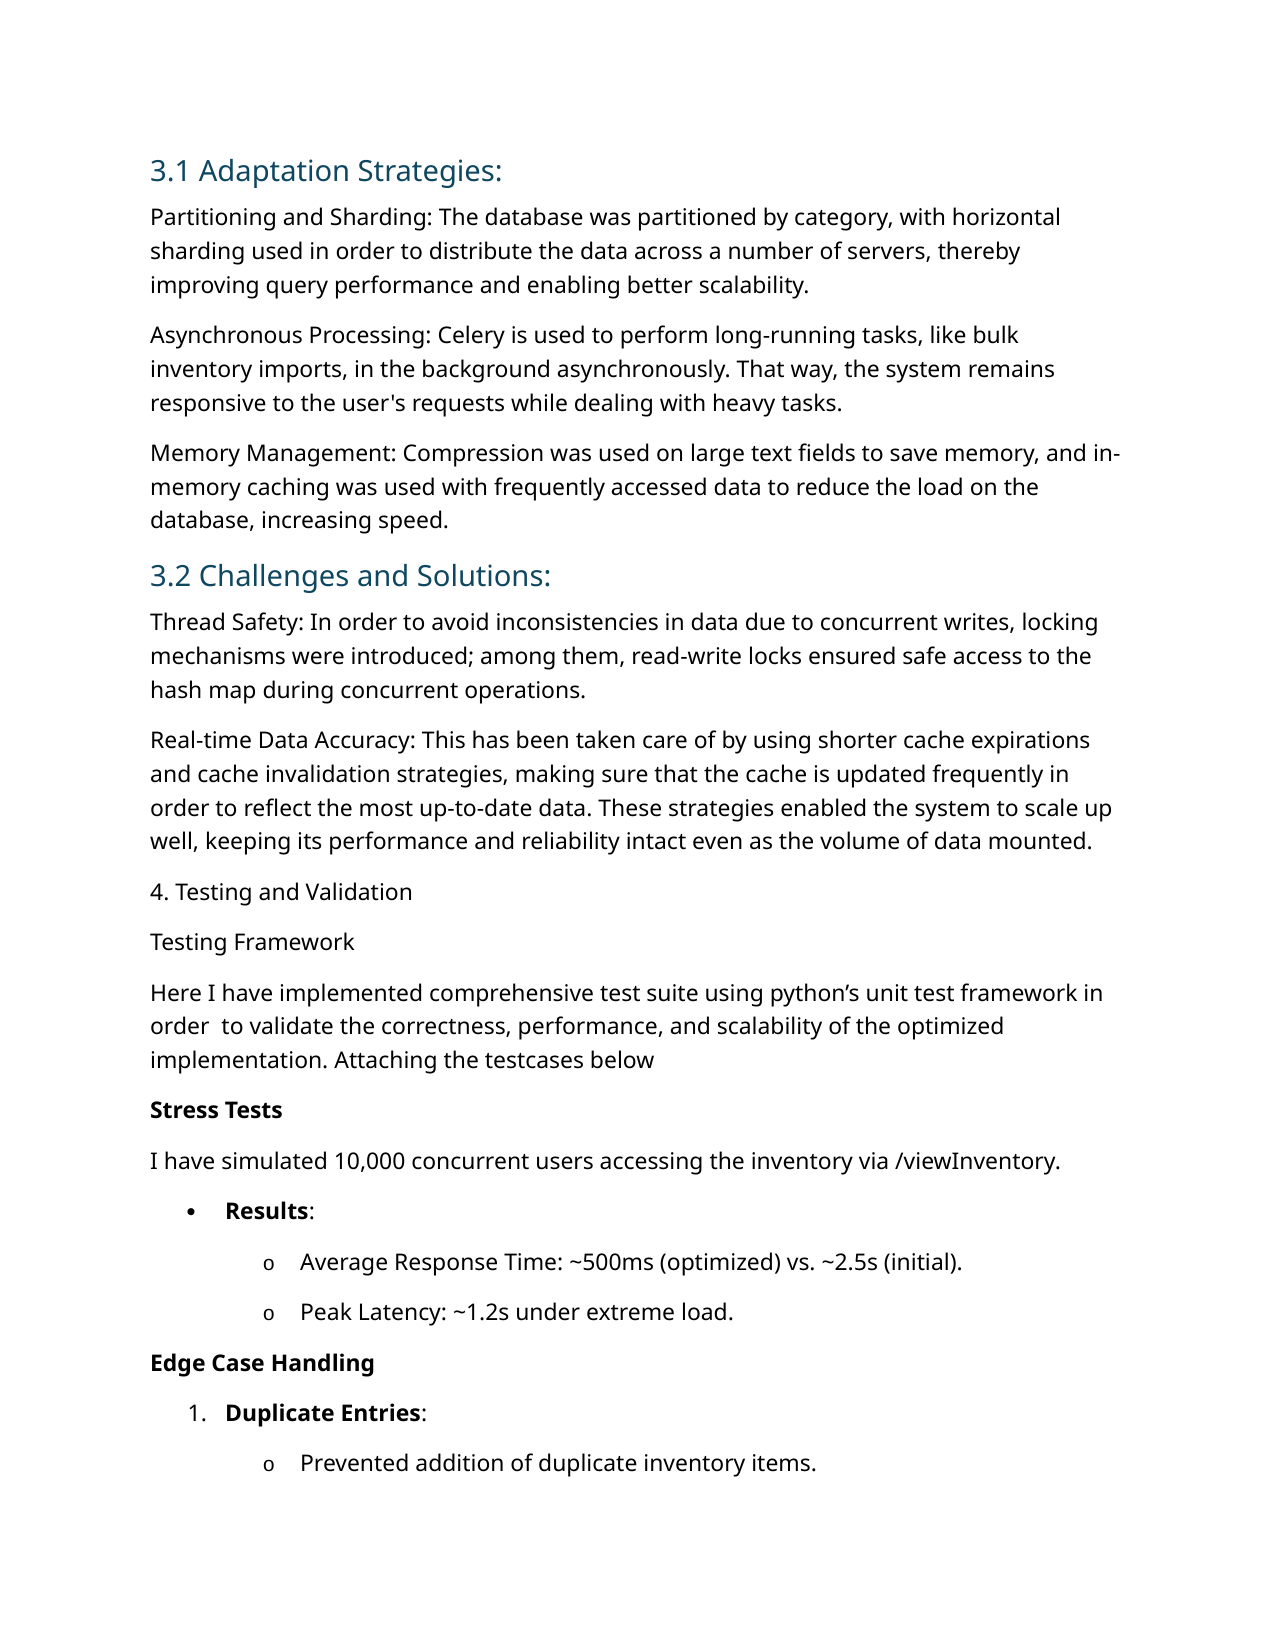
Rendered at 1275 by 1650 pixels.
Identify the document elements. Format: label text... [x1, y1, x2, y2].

subtitle 3.1 Adaptation Strategies: [150, 150, 1125, 190]
text Thread Safety: In order to avoid inconsistencies in data due to concurrent writes, locking mechanisms were introduced; among them, read-write locks ensured safe access to the hash map during concurrent operations. [150, 606, 1125, 705]
list Average Response Time: ~500ms (optimized) vs. ~2.5s (initial). [262, 1246, 1125, 1277]
text Partitioning and Sharding: The database was partitioned by category, with horizontal sharding used in order to distribute the data across a number of servers, thereby improving query performance and enabling better scalability. [150, 201, 1125, 300]
text Here I have implemented comprehensive test suite using python’s unit test framework in order to validate the correctness, performance, and scalability of the optimized implementation. Attaching the testcases below [150, 976, 1125, 1075]
list Peak Latency: ~1.2s under extreme load. [262, 1296, 1125, 1327]
text Stress Tests [150, 1094, 1125, 1126]
subtitle 3.2 Challenges and Solutions: [150, 555, 1125, 594]
text Real-time Data Accuracy: This has been taken care of by using shorter cache expirations and cache invalidation strategies, making sure that the cache is updated frequently in order to reflect the most up-to-date data. These strategies enabled the system to scale up well, keeping its performance and reliability intact even as the volume of data mounted. [150, 724, 1125, 856]
list Results: [187, 1195, 1125, 1226]
text 4. Testing and Validation [150, 876, 1125, 907]
text Asynchronous Processing: Celery is used to perform long-running tasks, like bulk inventory imports, in the background asynchronously. That way, the system remains responsive to the user's requests while dealing with heavy tasks. [150, 319, 1125, 418]
text Edge Case Handling [150, 1346, 1125, 1378]
text I have simulated 10,000 concurrent users accessing the inventory via /viewInventory. [150, 1145, 1125, 1176]
list Prevented addition of duplicate inventory items. [262, 1447, 1125, 1478]
list Duplicate Entries: [187, 1397, 1125, 1428]
text Testing Framework [150, 926, 1125, 957]
text Memory Management: Compression was used on large text fields to save memory, and in-memory caching was used with frequently accessed data to reduce the load on the database, increasing speed. [150, 437, 1125, 536]
